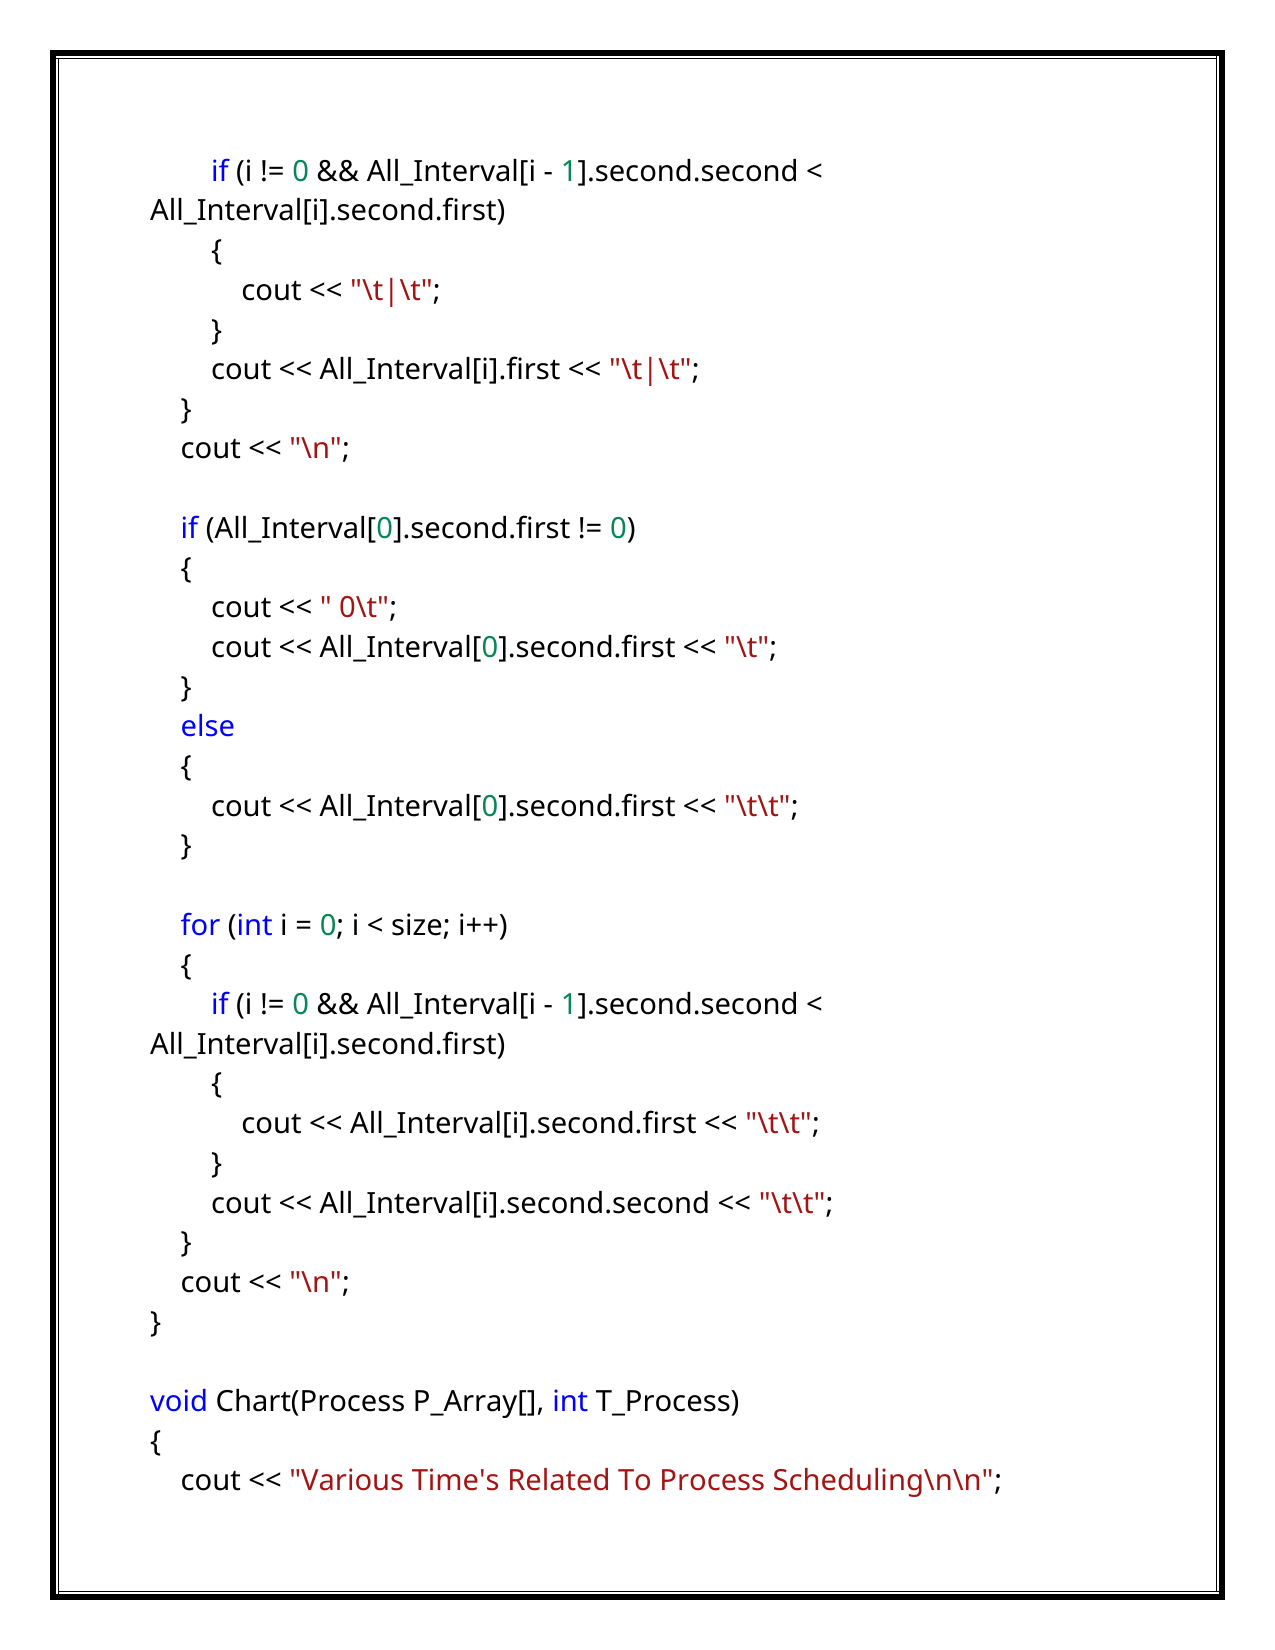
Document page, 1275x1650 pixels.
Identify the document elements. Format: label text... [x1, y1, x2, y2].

text if (i != 0 && All_Interval[i - 1].second.second < All_Interval[i].second.first) [150, 983, 1125, 1063]
text { [150, 1063, 1125, 1102]
text cout << All_Interval[i].first << "\t|\t"; [150, 348, 1125, 388]
text cout << All_Interval[0].second.first << "\t"; [150, 626, 1125, 666]
text cout << " 0\t"; [150, 587, 1125, 626]
text { [150, 1420, 1125, 1460]
text void Chart(Process P_Array[], int T_Process) [150, 1380, 1125, 1420]
text } [150, 1301, 1125, 1341]
text cout << "\n"; [150, 1261, 1125, 1301]
text } [150, 825, 1125, 864]
text cout << "Various Time's Related To Process Scheduling\n\n"; [150, 1460, 1125, 1499]
text { [150, 547, 1125, 587]
text cout << All_Interval[i].second.second << "\t\t"; [150, 1182, 1125, 1222]
text } [150, 309, 1125, 348]
text cout << All_Interval[i].second.first << "\t\t"; [150, 1102, 1125, 1142]
text } [150, 1222, 1125, 1261]
text if (i != 0 && All_Interval[i - 1].second.second < All_Interval[i].second.first) [150, 150, 1125, 229]
text cout << "\n"; [150, 428, 1125, 467]
text cout << "\t|\t"; [150, 269, 1125, 309]
text } [150, 666, 1125, 706]
text { [150, 745, 1125, 785]
text { [150, 229, 1125, 269]
text else [150, 706, 1125, 745]
text cout << All_Interval[0].second.first << "\t\t"; [150, 785, 1125, 825]
text if (All_Interval[0].second.first != 0) [150, 507, 1125, 547]
text } [150, 1142, 1125, 1182]
text { [150, 944, 1125, 983]
text for (int i = 0; i < size; i++) [150, 904, 1125, 944]
text } [150, 388, 1125, 428]
